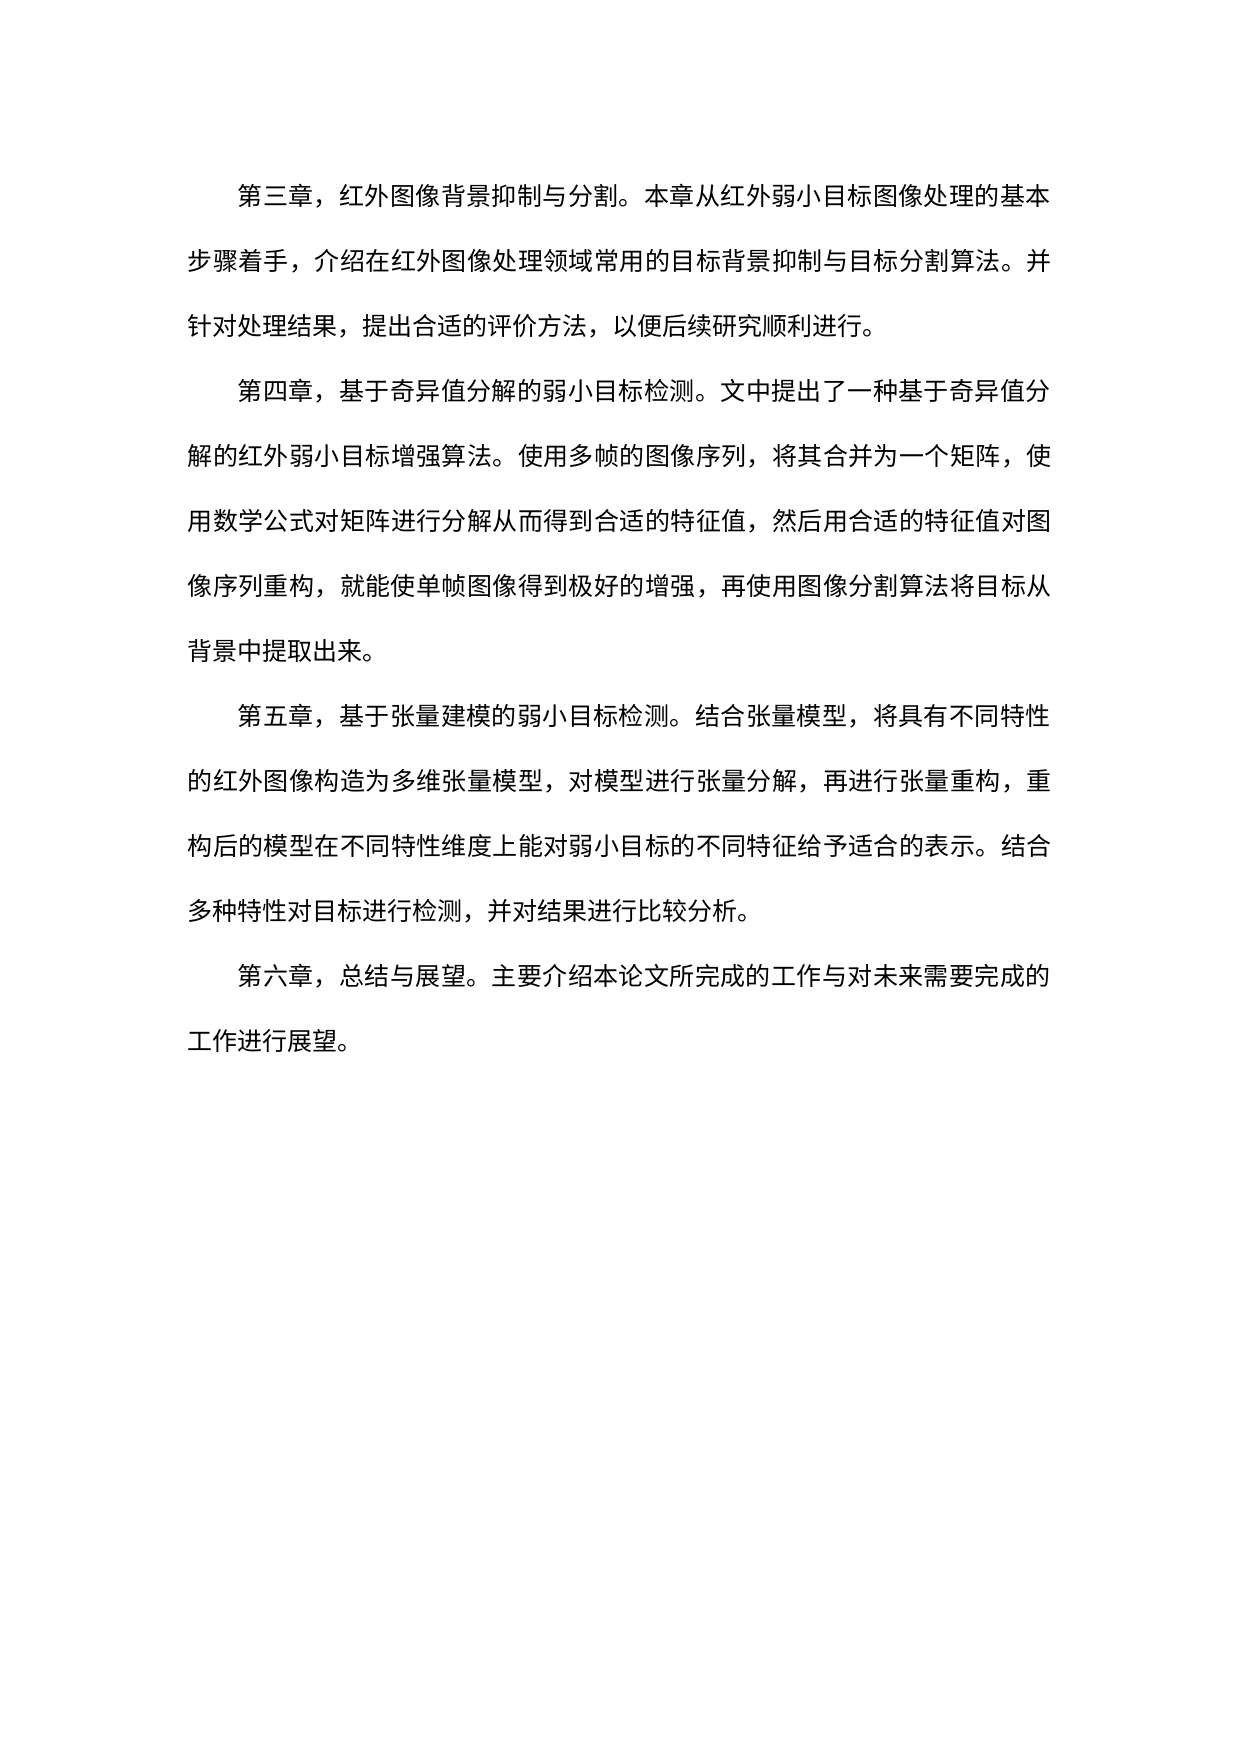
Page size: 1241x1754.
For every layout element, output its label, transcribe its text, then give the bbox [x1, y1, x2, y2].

text 第五章，基于张量建模的弱小目标检测。结合张量模型，将具有不同特性的红外图像构造为多维张量模型，对模型进行张量分解，再进行张量重构，重构后的模型在不同特性维度上能对弱小目标的不同特征给予适合的表示。结合多种特性对目标进行检测，并对结果进行比较分析。 [187, 682, 1053, 942]
text 第三章，红外图像背景抑制与分割。本章从红外弱小目标图像处理的基本步骤着手，介绍在红外图像处理领域常用的目标背景抑制与目标分割算法。并针对处理结果，提出合适的评价方法，以便后续研究顺利进行。 [187, 162, 1053, 357]
text 第四章，基于奇异值分解的弱小目标检测。文中提出了一种基于奇异值分解的红外弱小目标增强算法。使用多帧的图像序列，将其合并为一个矩阵，使用数学公式对矩阵进行分解从而得到合适的特征值，然后用合适的特征值对图像序列重构，就能使单帧图像得到极好的增强，再使用图像分割算法将目标从背景中提取出来。 [187, 357, 1053, 682]
text 第六章，总结与展望。主要介绍本论文所完成的工作与对未来需要完成的工作进行展望。 [187, 942, 1053, 1072]
